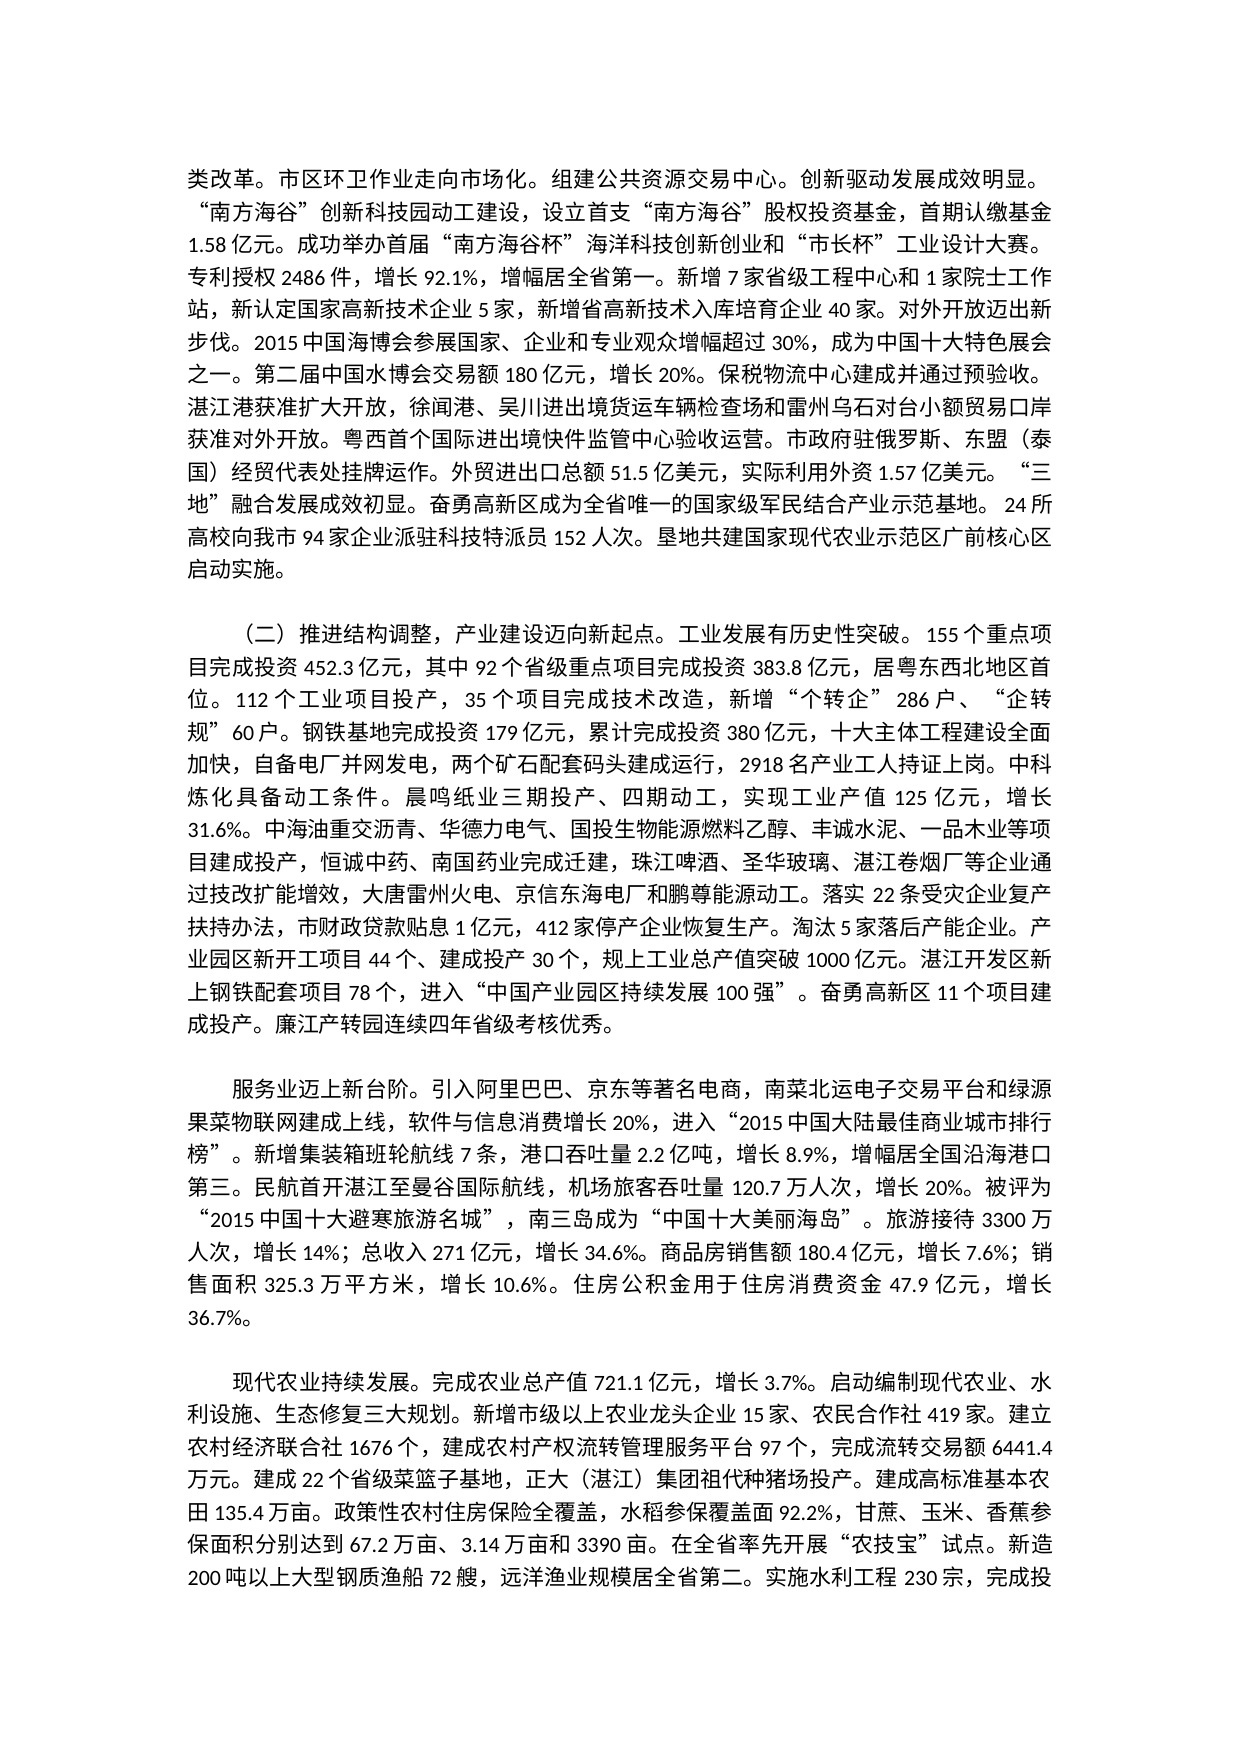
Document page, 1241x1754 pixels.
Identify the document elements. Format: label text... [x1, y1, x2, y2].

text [187, 162, 1053, 584]
text （二）推进结构调整，产业建设迈向新起点。工业发展有历史性突破。155个重点项目完成投资452.3亿元，其中92个省级重点项目完成投资383.8亿元，居粤东西北地区首位。112个工业项目投产，35个项目完成技术改造，新增“个转企”286户、“企转规”60户。钢铁基地完成投资179亿元，累计完成投资380亿元，十大主体工程建设全面加快，自备电厂并网发电，两个矿石配套码头建成运行，2918名产业工人持证上岗。中科炼化具备动工条件。晨鸣纸业三期投产、四期动工，实现工业产值125亿元，增长31.6%。中海油重交沥青、华德力电气、国投生物能源燃料乙醇、丰诚水泥、一品木业等项目建成投产，恒诚中药、南国药业完成迁建，珠江啤酒、圣华玻璃、湛江卷烟厂等企业通过技改扩能增效，大唐雷州火电、京信东海电厂和鹏尊能源动工。落实22条受灾企业复产扶持办法，市财政贷款贴息1亿元，412家停产企业恢复生产。淘汰5家落后产能企业。产业园区新开工项目44个、建成投产30个，规上工业总产值突破1000亿元。湛江开发区新上钢铁配套项目78个，进入“中国产业园区持续发展100强”。奋勇高新区11个项目建成投产。廉江产转园连续四年省级考核优秀。 [187, 617, 1053, 1039]
text 服务业迈上新台阶。引入阿里巴巴、京东等著名电商，南菜北运电子交易平台和绿源果菜物联网建成上线，软件与信息消费增长20%，进入“2015中国大陆最佳商业城市排行榜”。新增集装箱班轮航线7条，港口吞吐量2.2亿吨，增长8.9%，增幅居全国沿海港口第三。民航首开湛江至曼谷国际航线，机场旅客吞吐量120.7万人次，增长20%。被评为“2015中国十大避寒旅游名城”，南三岛成为“中国十大美丽海岛”。旅游接待3300万人次，增长14%；总收入271亿元，增长34.6%。商品房销售额180.4亿元，增长7.6%；销售面积325.3万平方米，增长10.6%。住房公积金用于住房消费资金47.9亿元，增长36.7%。 [187, 1072, 1053, 1332]
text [187, 1364, 1053, 1592]
